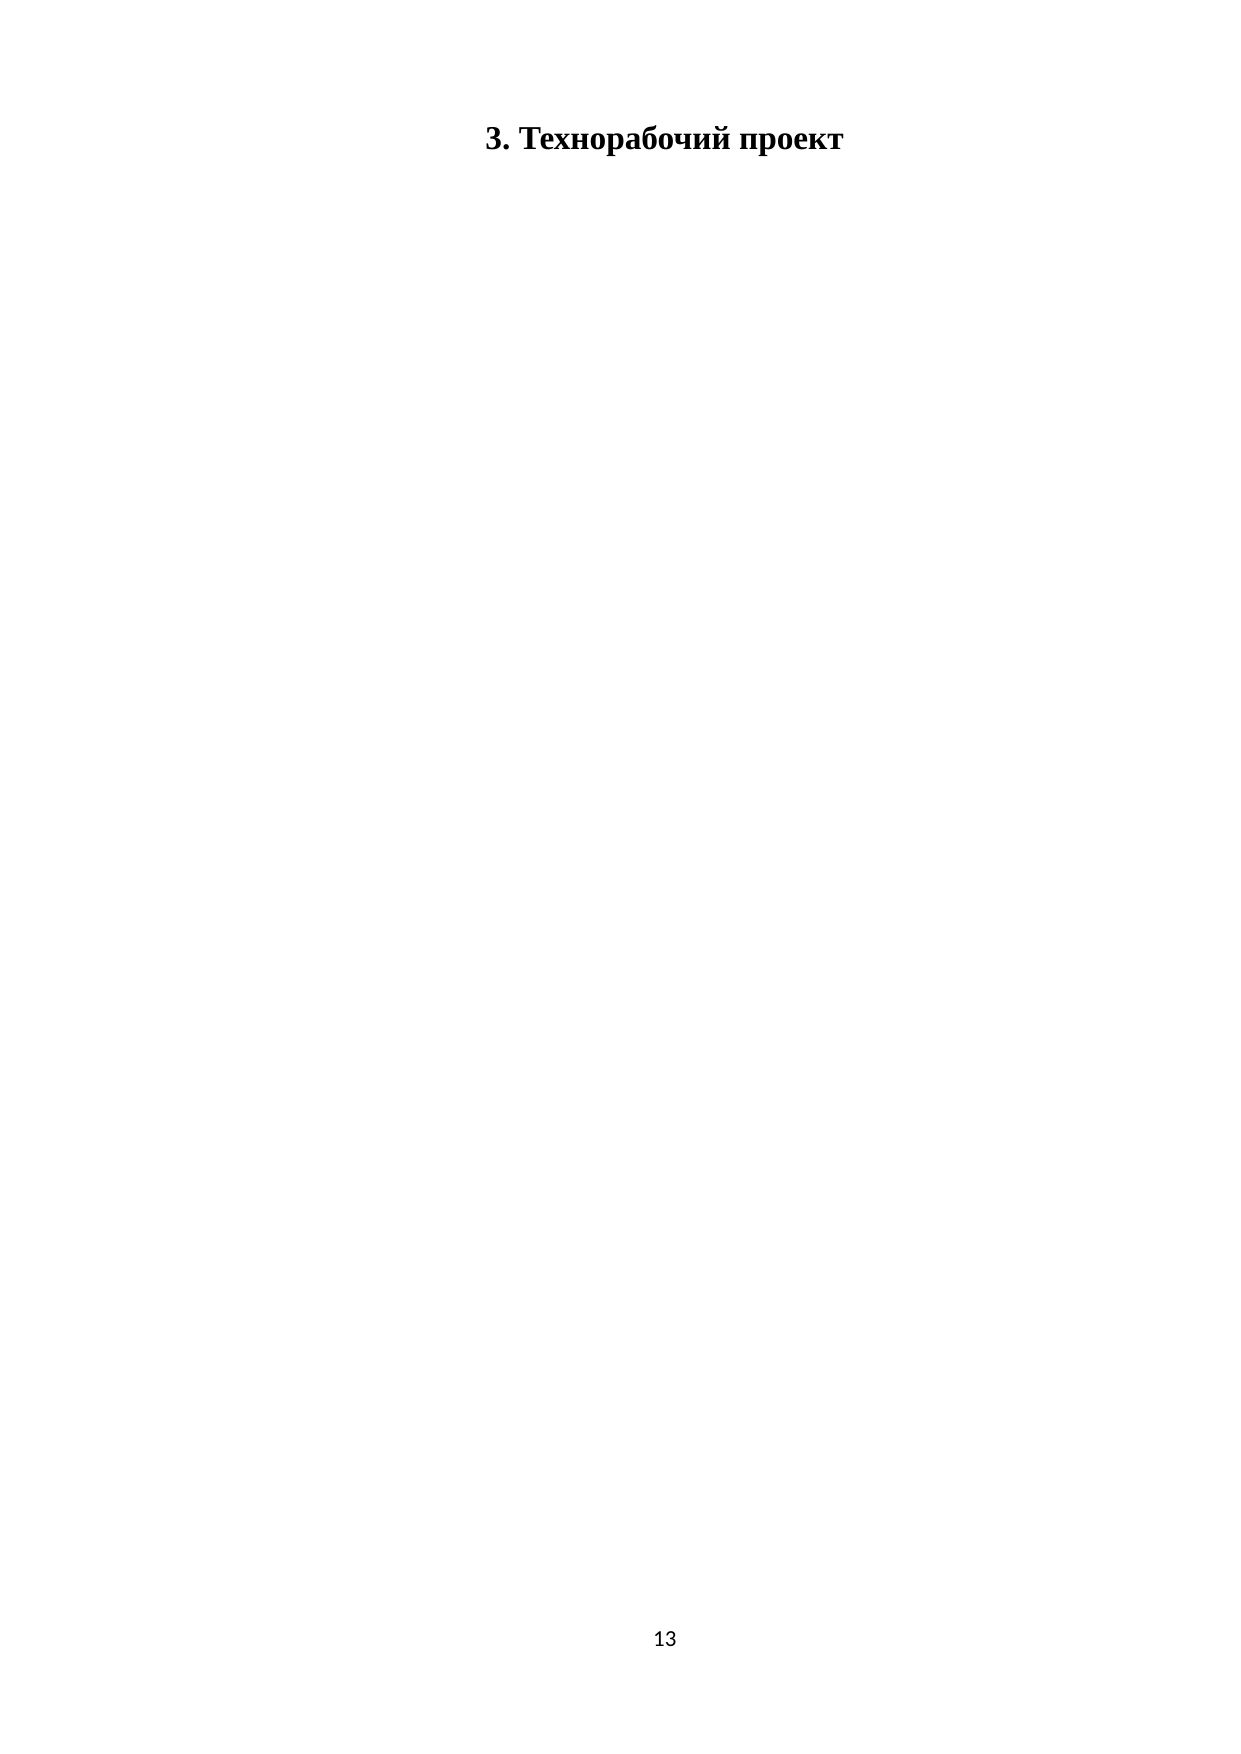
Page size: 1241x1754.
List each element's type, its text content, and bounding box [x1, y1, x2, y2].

text 3. Технорабочий проект [177, 118, 1152, 156]
